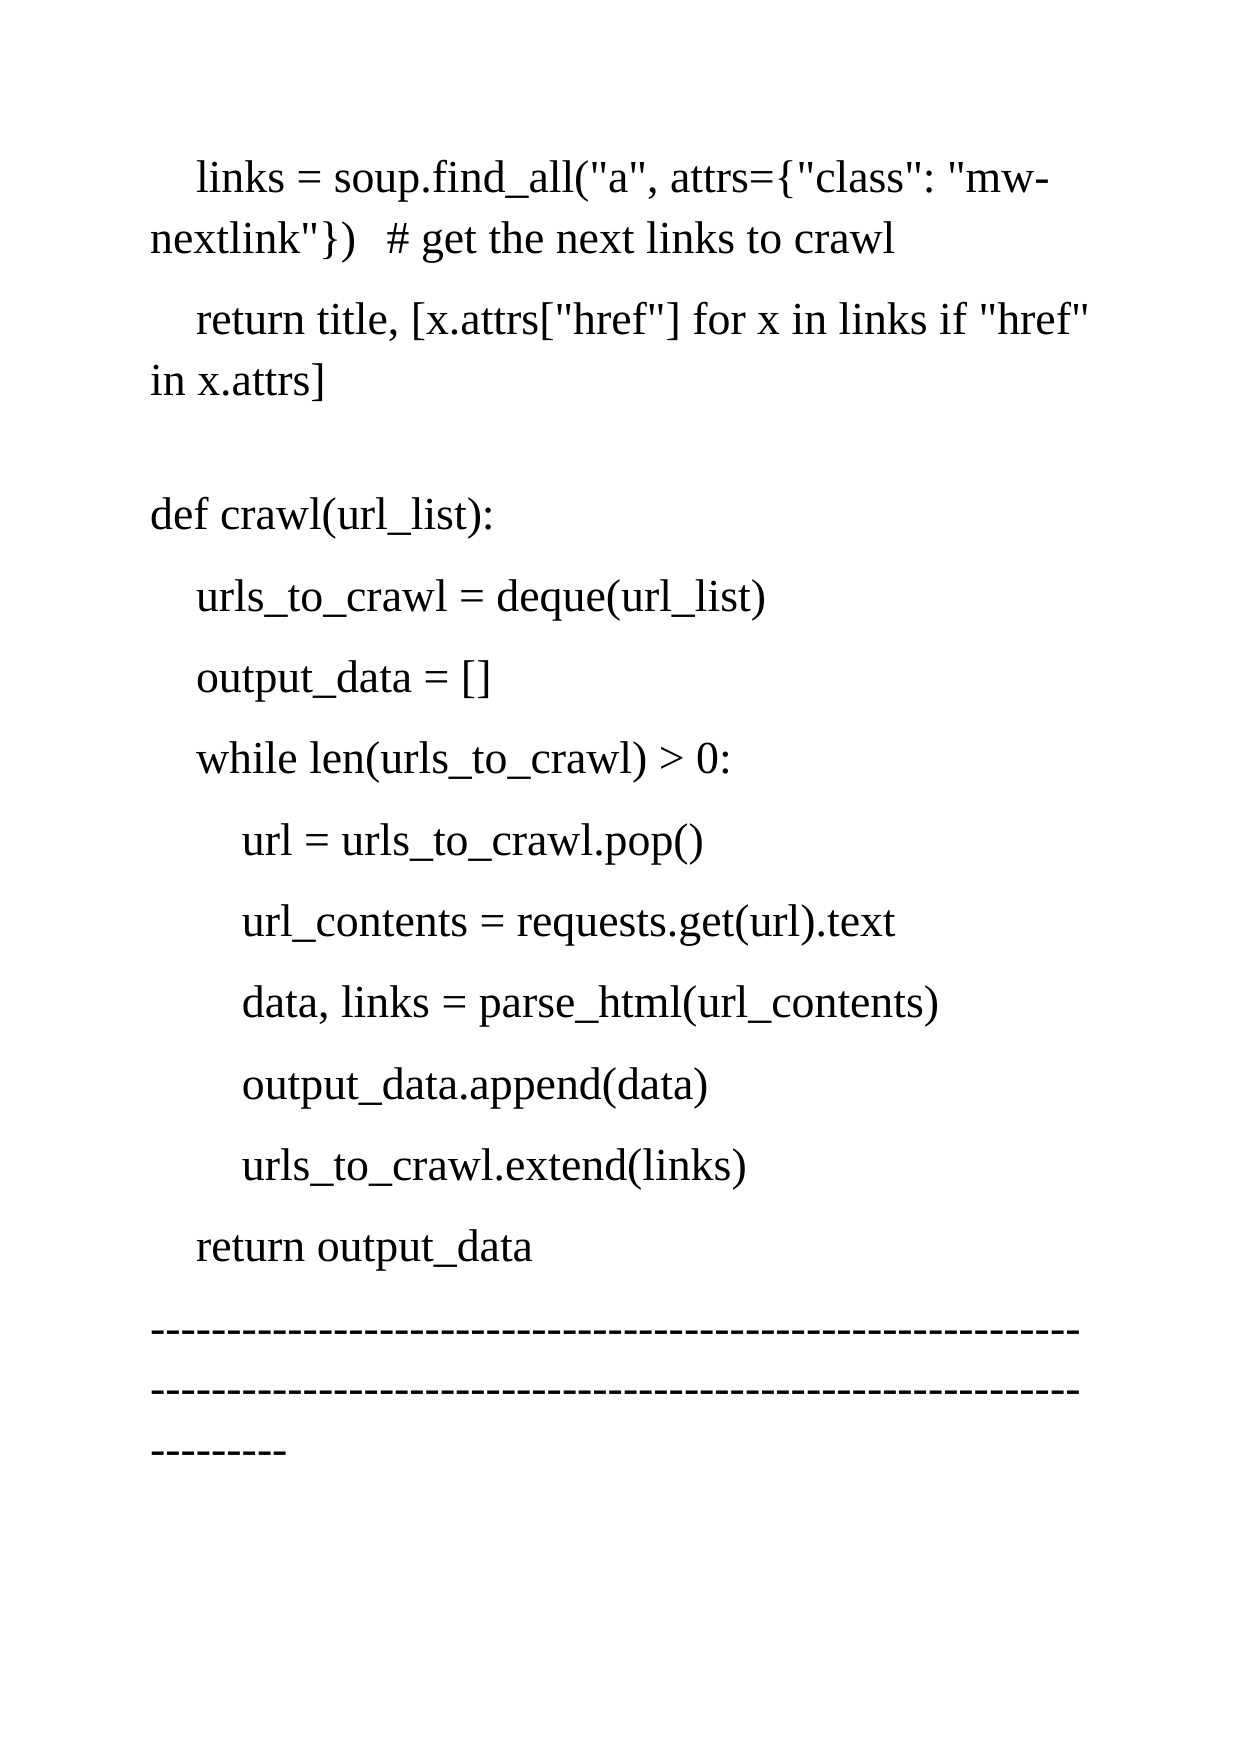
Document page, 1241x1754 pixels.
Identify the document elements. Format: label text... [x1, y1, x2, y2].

text urls_to_crawl.extend(links) [150, 1138, 1090, 1190]
text return title, [x.attrs["href"] for x in links if "href" in x.attrs] [150, 292, 1090, 405]
text def crawl(url_list): [150, 487, 1090, 539]
text url_contents = requests.get(url).text [150, 893, 1090, 946]
text return output_data [150, 1219, 1090, 1272]
text url = urls_to_crawl.pop() [150, 812, 1090, 865]
text while len(urls_to_crawl) > 0: [150, 731, 1090, 783]
text data, links = parse_html(url_contents) [150, 975, 1090, 1028]
text links = soup.find_all("a", attrs={"class": "mw-nextlink"}) # get the next links to crawl [150, 150, 1090, 263]
text output_data = [] [150, 649, 1090, 702]
text output_data.append(data) [150, 1056, 1090, 1109]
text ----------------------------------------------------------------------------------------------------------------------------------- [150, 1300, 1090, 1474]
text urls_to_crawl = deque(url_list) [150, 568, 1090, 621]
